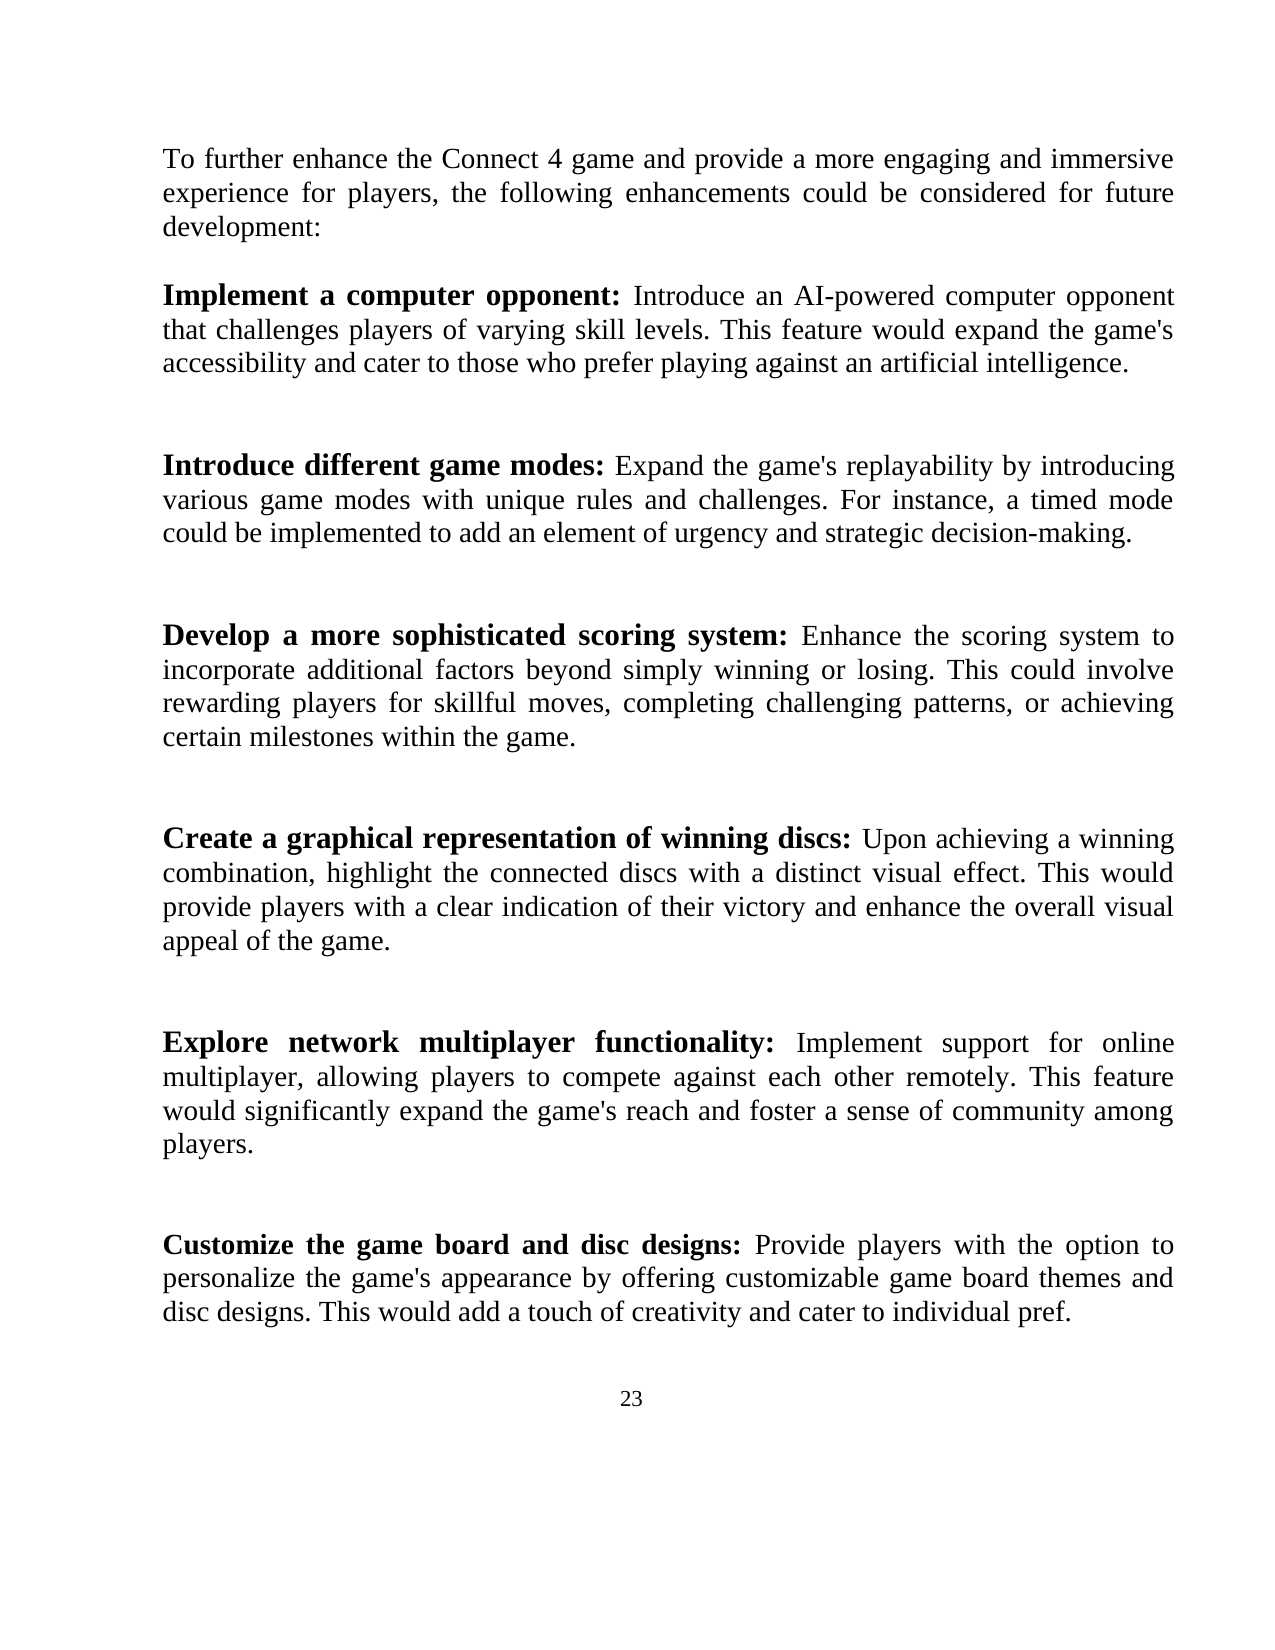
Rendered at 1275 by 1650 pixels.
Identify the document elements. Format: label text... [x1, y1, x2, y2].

text Implement a computer opponent: Introduce an AI-powered computer opponent that challenges players of varying skill levels. This feature would expand the game's accessibility and cater to those who prefer playing against an artificial intelligence. [162, 276, 1175, 379]
text Explore network multiplayer functionality: Implement support for online multiplayer, allowing players to compete against each other remotely. This feature would significantly expand the game's reach and foster a sense of community among players. [162, 1023, 1175, 1160]
text Customize the game board and disc designs: Provide players with the option to personalize the game's appearance by offering customizable game board themes and disc designs. This would add a touch of creativity and cater to individual pref. [162, 1227, 1175, 1328]
text Develop a more sophisticated scoring system: Enhance the scoring system to incorporate additional factors beyond simply winning or losing. This could involve rewarding players for skillful moves, completing challenging patterns, or achieving certain milestones within the game. [162, 616, 1175, 753]
text Create a graphical representation of winning discs: Upon achieving a winning combination, highlight the connected discs with a distinct visual effect. This would provide players with a clear indication of their victory and enhance the overall visual appeal of the game. [162, 820, 1175, 956]
text To further enhance the Connect 4 game and provide a more engaging and immersive experience for players, the following enhancements could be considered for future development: [162, 142, 1175, 242]
text Introduce different game modes: Expand the game's replayability by introducing various game modes with unique rules and challenges. For instance, a timed mode could be implemented to add an element of urgency and strategic decision-making. [162, 446, 1175, 549]
